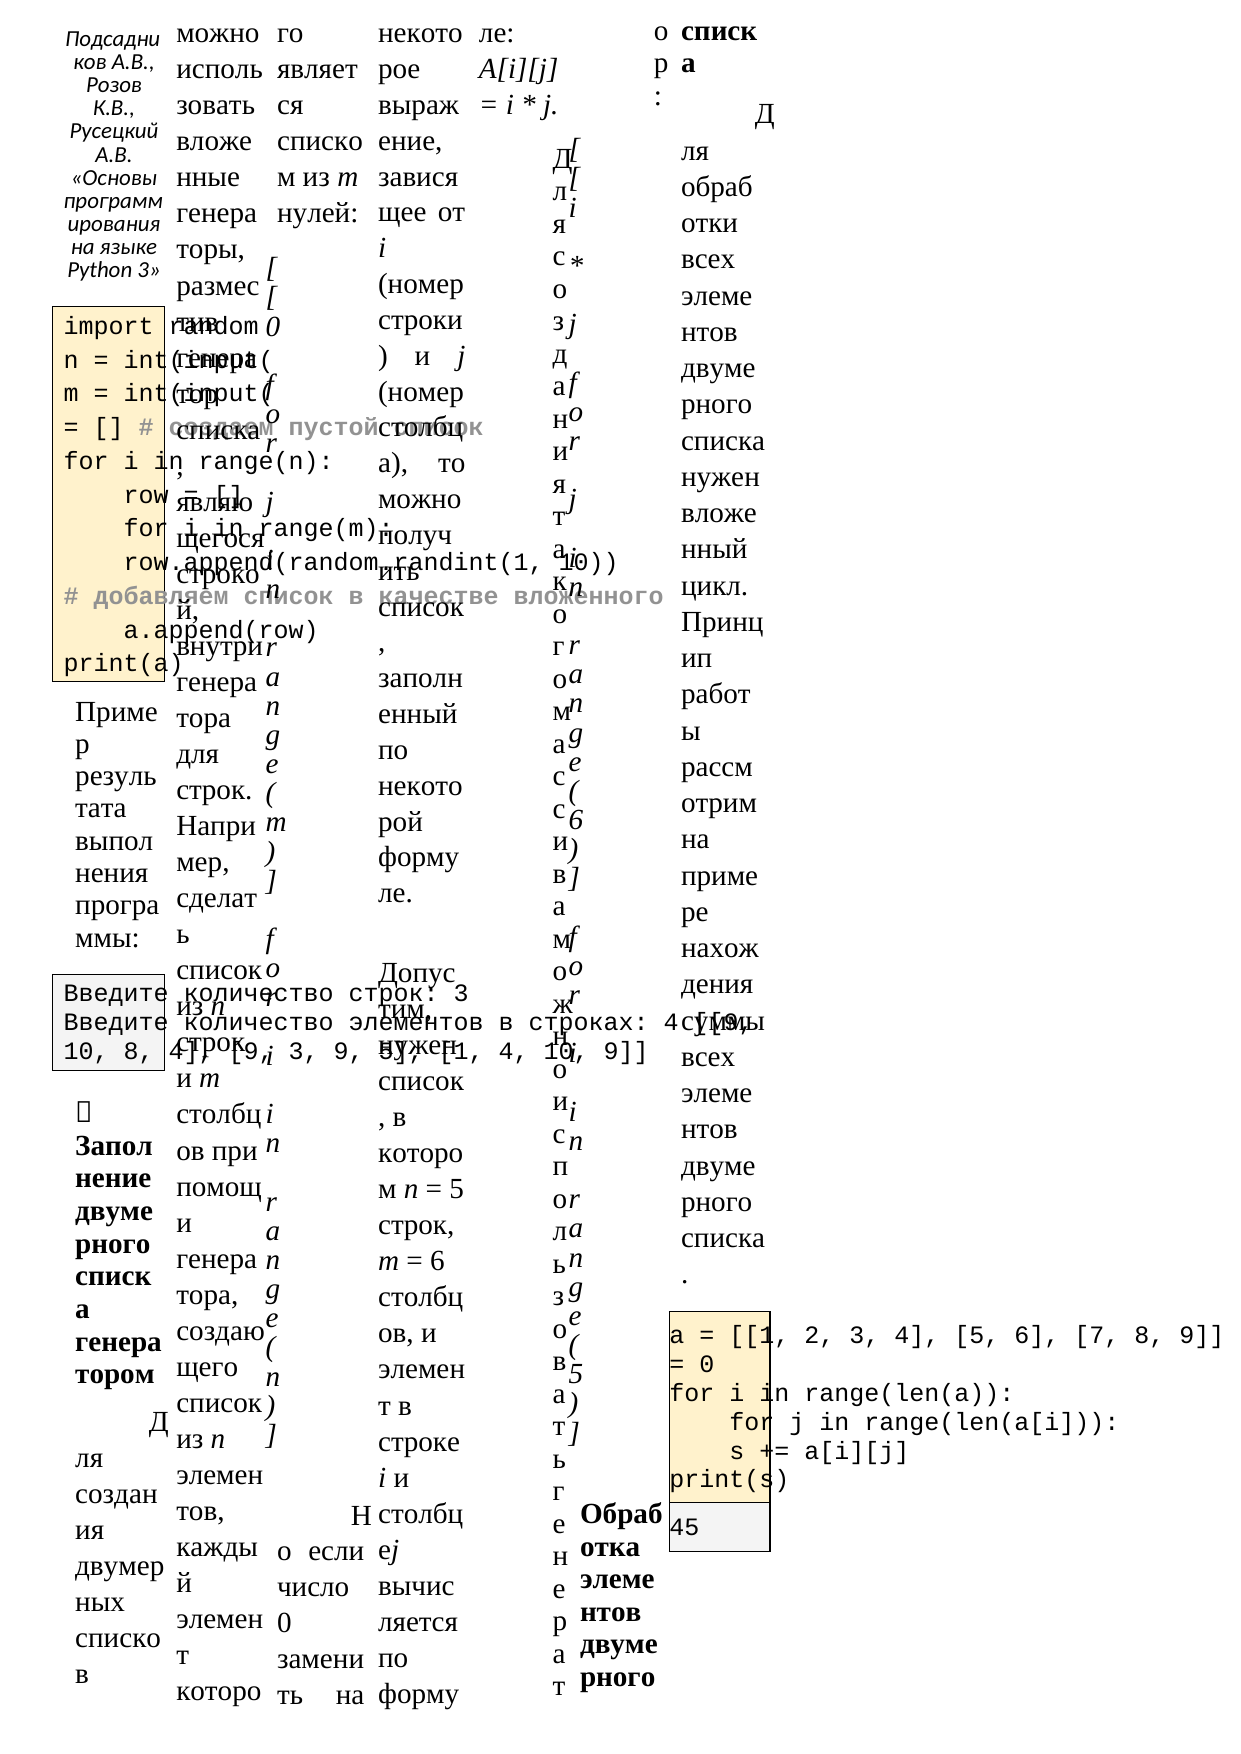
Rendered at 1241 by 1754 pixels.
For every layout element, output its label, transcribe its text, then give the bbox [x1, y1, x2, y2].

table_header import random n = int(input('Введите количество строк: ')) m = int(input('Введите количество элементов в строках: ')) a = [] # создаем пустой список for i in range(n): row = [] # создаем пустой вложенный список for i in range(m): row.append(random.randint(1, 10)) # добавляем список в качестве вложенного a.append(row) print(a) [53, 307, 164, 681]
text Для создания двумерных списков можно использовать вложенные генераторы, разместив генератор списка, являющегося строкой, внутри генератора для строк. Например, сделать список из n строк и m столбцов при помощи генератора, создающего список из n элементов, каждый элемент которого является списком из m нулей: [277, 14, 366, 230]
text Подсадников А.В., Розов К.В., Русецкий А.В. «Основы программирования на языке Python 3» [63, 28, 164, 282]
text Для создания такого массива можно использовать генератор: [552, 168, 568, 1012]
text Для создания двумерных списков можно использовать вложенные генераторы, разместив генератор списка, являющегося строкой, внутри генератора для строк. Например, сделать список из n строк и m столбцов при помощи генератора, создающего список из n элементов, каждый элемент которого является списком из m нулей: [176, 14, 265, 1708]
table_header Введите количество строк: 3 Введите количество элементов в строках: 4 [[9, 10, 8, 4], [9, 3, 9, 5], [1, 4, 10, 9]] [53, 975, 164, 1070]
text Обработка элементов двумерного списка [681, 14, 770, 79]
text Для создания такого массива можно использовать генератор: [552, 1007, 568, 1702]
text Заполнение двумерного списка генератором [75, 1096, 164, 1391]
text Допустим, нужен список, в котором n = 5 строк, m = 6 столбцов, и элемент в строке i и столбцеj вычисляется по формуле: A[i][j] = i * j. [479, 14, 568, 122]
text Допустим, нужен список, в котором n = 5 строк, m = 6 столбцов, и элемент в строке i и столбцеj вычисляется по формуле: A[i][j] = i * j. [378, 927, 467, 1711]
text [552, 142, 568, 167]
table_header a = [[1, 2, 3, 4], [5, 6], [7, 8, 9]] s = 0 for i in range(len(a)): for j in range(len(a[i])): s += a[i][j] print(s) [670, 1312, 769, 1502]
text Обработка элементов двумерного списка [580, 1498, 669, 1693]
text Но если число 0 заменить на некоторое выражение, зависящее от i (номер строки) и j (номер столбца), то можно получить список, заполненный по некоторой формуле. [277, 1496, 364, 1711]
text Для обработки всех элементов двумерного списка нужен вложенный цикл. Принцип работы рассмотрим на примере нахождения суммы всех элементов двумерного списка. [681, 95, 767, 1291]
text Для создания двумерных списков можно использовать вложенные генераторы, разместив генератор списка, являющегося строкой, внутри генератора для строк. Например, сделать список из n строк и m столбцов при помощи генератора, создающего список из n элементов, каждый элемент которого является списком из m нулей: [75, 1403, 164, 1691]
text Но если число 0 заменить на некоторое выражение, зависящее от i (номер строки) и j (номер столбца), то можно получить список, заполненный по некоторой формуле. [378, 14, 465, 910]
text Пример результата выполнения программы: [75, 695, 164, 953]
table_cell 45 [670, 1503, 769, 1551]
